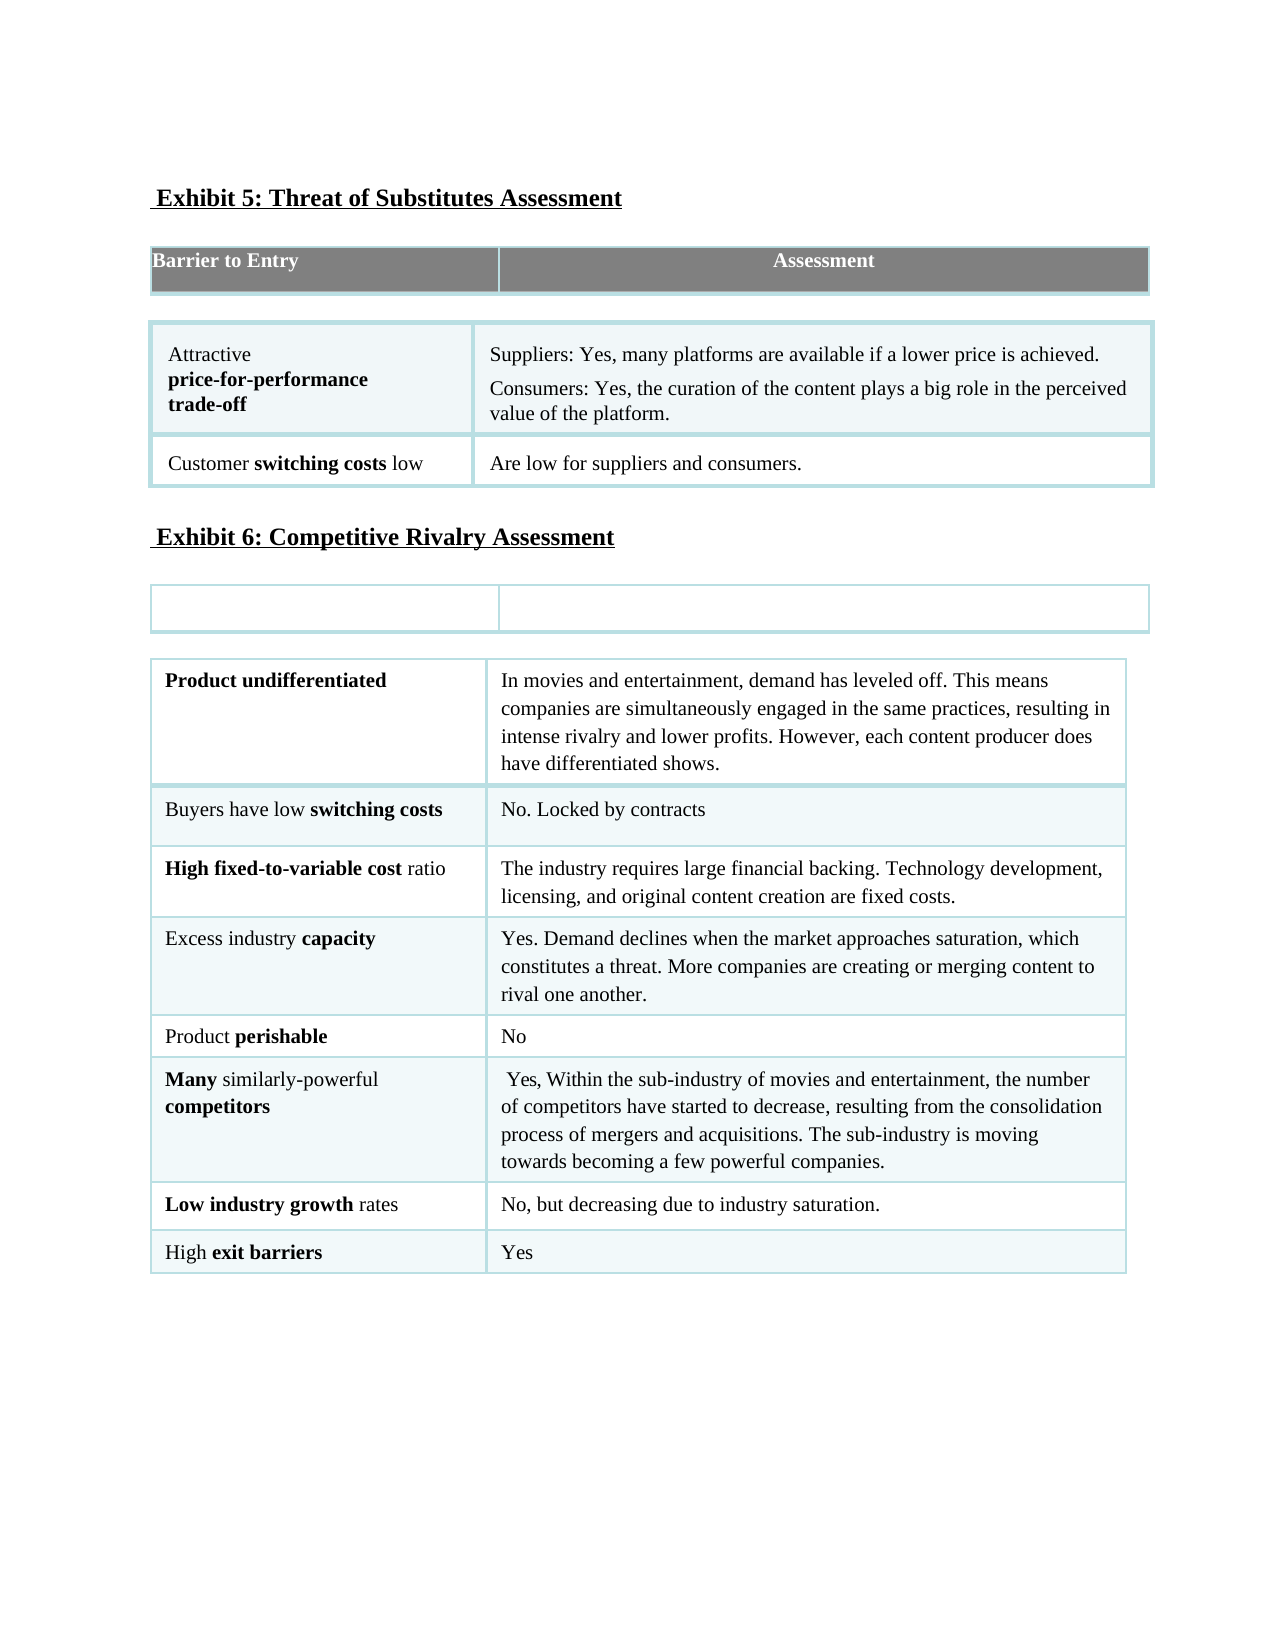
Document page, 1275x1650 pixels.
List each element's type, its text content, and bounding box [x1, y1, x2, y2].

table_header Suppliers: Yes, many platforms are available if a lower price is achieved. Consumers: Yes, the curation of the content plays a big role in the perceived value of the platform. [475, 325, 1150, 432]
table_cell Product perishable [152, 1016, 485, 1056]
table_header Attractive price-for-performance trade-off [153, 325, 471, 432]
table_cell Buyers have low switching costs [152, 788, 485, 845]
table_cell Yes. Demand declines when the market approaches saturation, which constitutes a threat. More companies are creating or merging content to rival one another. [488, 918, 1125, 1014]
table_cell No [488, 1016, 1125, 1056]
table_header In movies and entertainment, demand has leveled off. This means companies are simultaneously engaged in the same practices, resulting in intense rivalry and lower profits. However, each content producer does have differentiated shows. [488, 660, 1125, 783]
table_cell Yes [488, 1231, 1125, 1272]
text Exhibit 5: Threat of Substitutes Assessment [150, 183, 1221, 212]
table_cell High fixed-to-variable cost ratio [152, 847, 485, 916]
table_cell Yes, Within the sub-industry of movies and entertainment, the number of competitors have started to decrease, resulting from the consolidation process of mergers and acquisitions. The sub-industry is moving towards becoming a few powerful companies. [488, 1058, 1125, 1181]
table_cell Excess industry capacity [152, 918, 485, 1014]
table_header Product undifferentiated [152, 660, 485, 783]
text Exhibit 6: Competitive Rivalry Assessment [150, 522, 1221, 550]
table_cell Many similarly-powerful competitors [152, 1058, 485, 1181]
table_cell Customer switching costs low [153, 437, 471, 484]
table_cell High exit barriers [152, 1231, 485, 1272]
table_cell The industry requires large financial backing. Technology development, licensing, and original content creation are fixed costs. [488, 847, 1125, 916]
table_cell No, but decreasing due to industry saturation. [488, 1183, 1125, 1228]
table_cell Are low for suppliers and consumers. [475, 437, 1150, 484]
table_cell Low industry growth rates [152, 1183, 485, 1228]
table_cell No. Locked by contracts [488, 788, 1125, 845]
